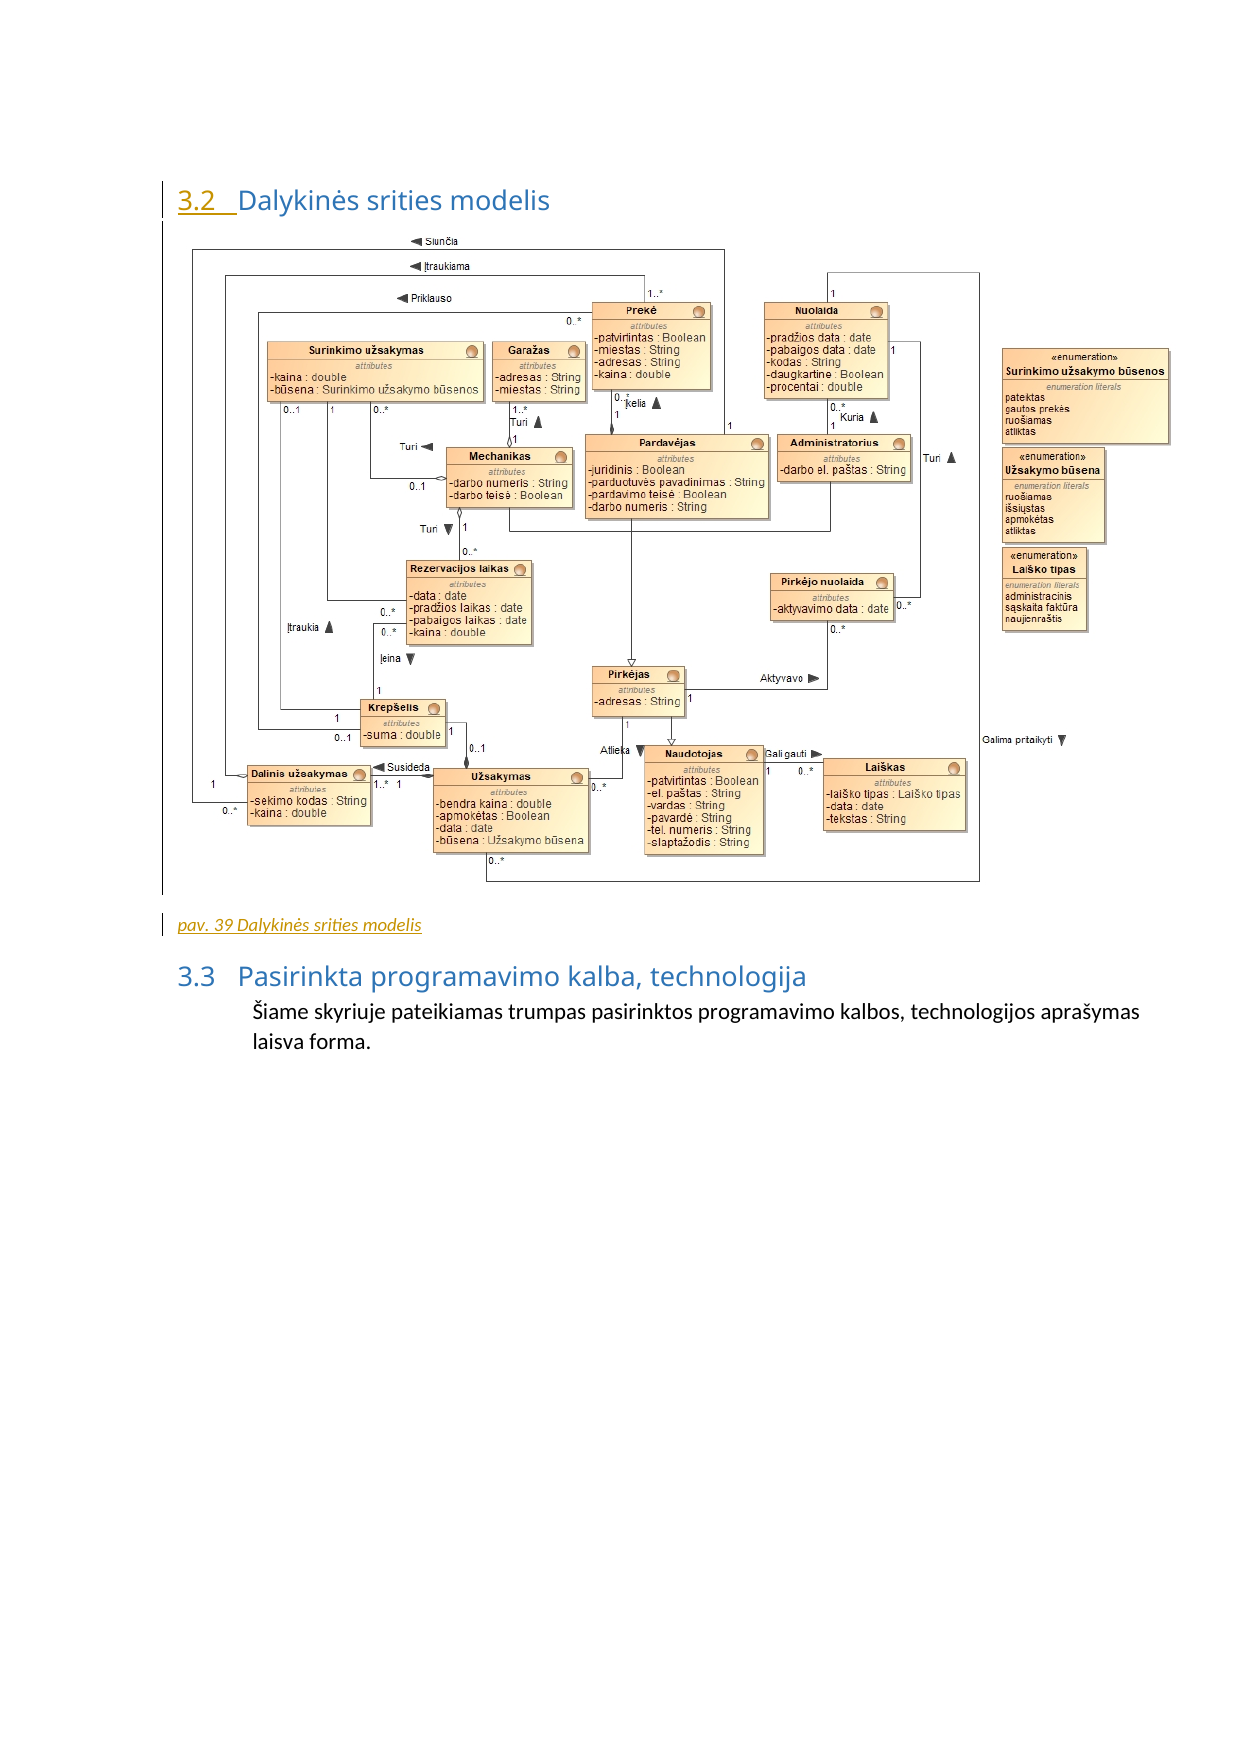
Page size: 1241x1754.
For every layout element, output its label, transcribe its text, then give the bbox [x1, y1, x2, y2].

subtitle Pasirinkta programavimo kalba, technologija [177, 957, 1181, 994]
list Šiame skyriuje pateikiamas trumpas pasirinktos programavimo kalbos, technologijos aprašymas laisva forma. [252, 997, 1181, 1055]
subtitle Dalykinės srities modelis [177, 181, 1181, 218]
picture [177, 221, 1182, 895]
text 39 [177, 913, 1181, 936]
